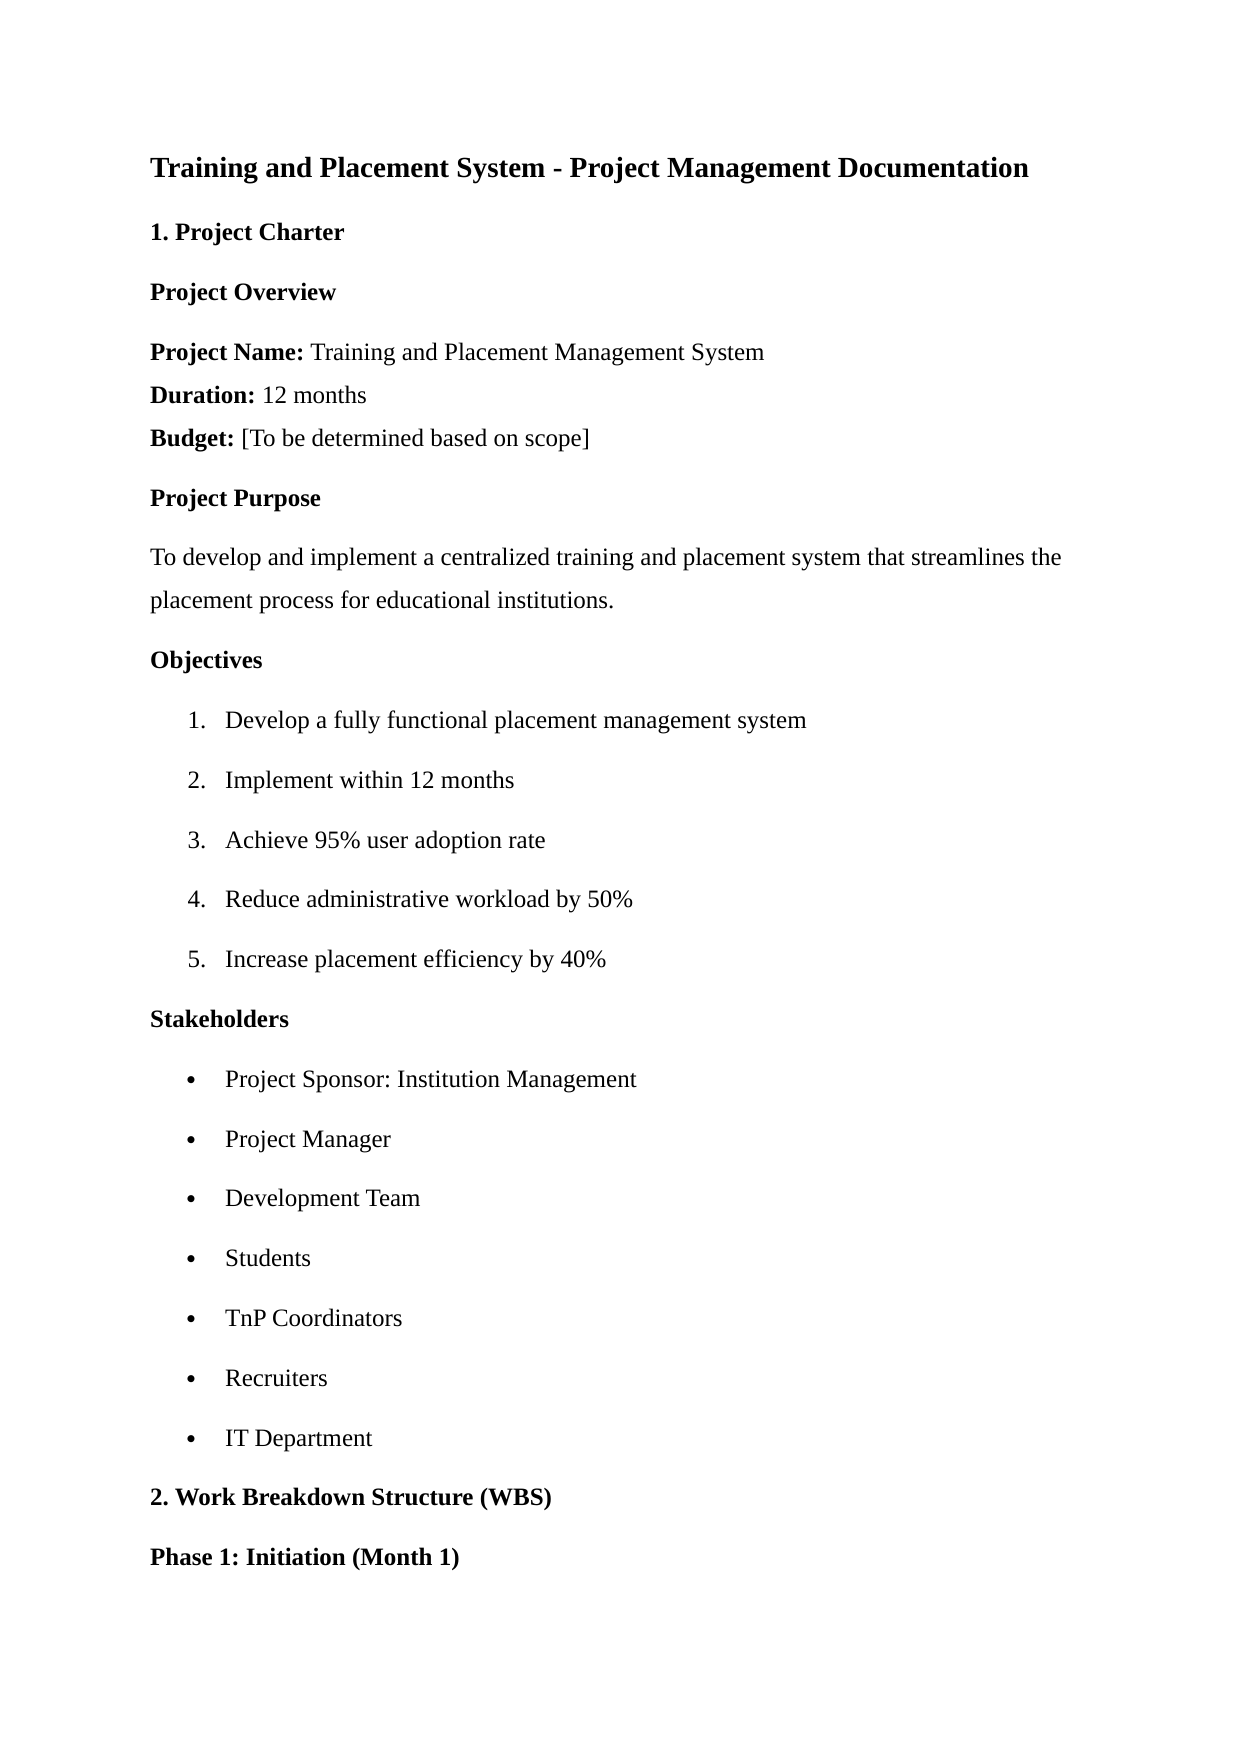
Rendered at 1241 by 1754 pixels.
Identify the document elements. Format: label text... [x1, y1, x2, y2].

list Development Team [187, 1183, 1090, 1212]
text Project Name: Training and Placement Management System Duration: 12 months Budget: [To be determined based on scope] [150, 337, 1090, 452]
list Increase placement efficiency by 40% [187, 944, 1090, 973]
list Recruiters [187, 1363, 1090, 1392]
list Students [187, 1243, 1090, 1272]
list IT Department [187, 1423, 1090, 1451]
list TnP Coordinators [187, 1303, 1090, 1332]
list Implement within 12 months [187, 765, 1090, 794]
list Project Sponsor: Institution Management [187, 1064, 1090, 1093]
list Reduce administrative workload by 50% [187, 884, 1090, 913]
text Phase 1: Initiation (Month 1) [150, 1542, 1090, 1571]
text Project Overview [150, 277, 1090, 306]
text Objectives [150, 645, 1090, 674]
list Achieve 95% user adoption rate [187, 825, 1090, 853]
text Project Purpose [150, 483, 1090, 511]
text Stakeholders [150, 1004, 1090, 1033]
list Project Manager [187, 1124, 1090, 1152]
text To develop and implement a centralized training and placement system that streamlines the placement process for educational institutions. [150, 542, 1090, 614]
list Develop a fully functional placement management system [187, 705, 1090, 734]
text Training and Placement System - Project Management Documentation [150, 150, 1090, 183]
text 1. Project Charter [150, 217, 1090, 246]
text 2. Work Breakdown Structure (WBS) [150, 1482, 1090, 1511]
